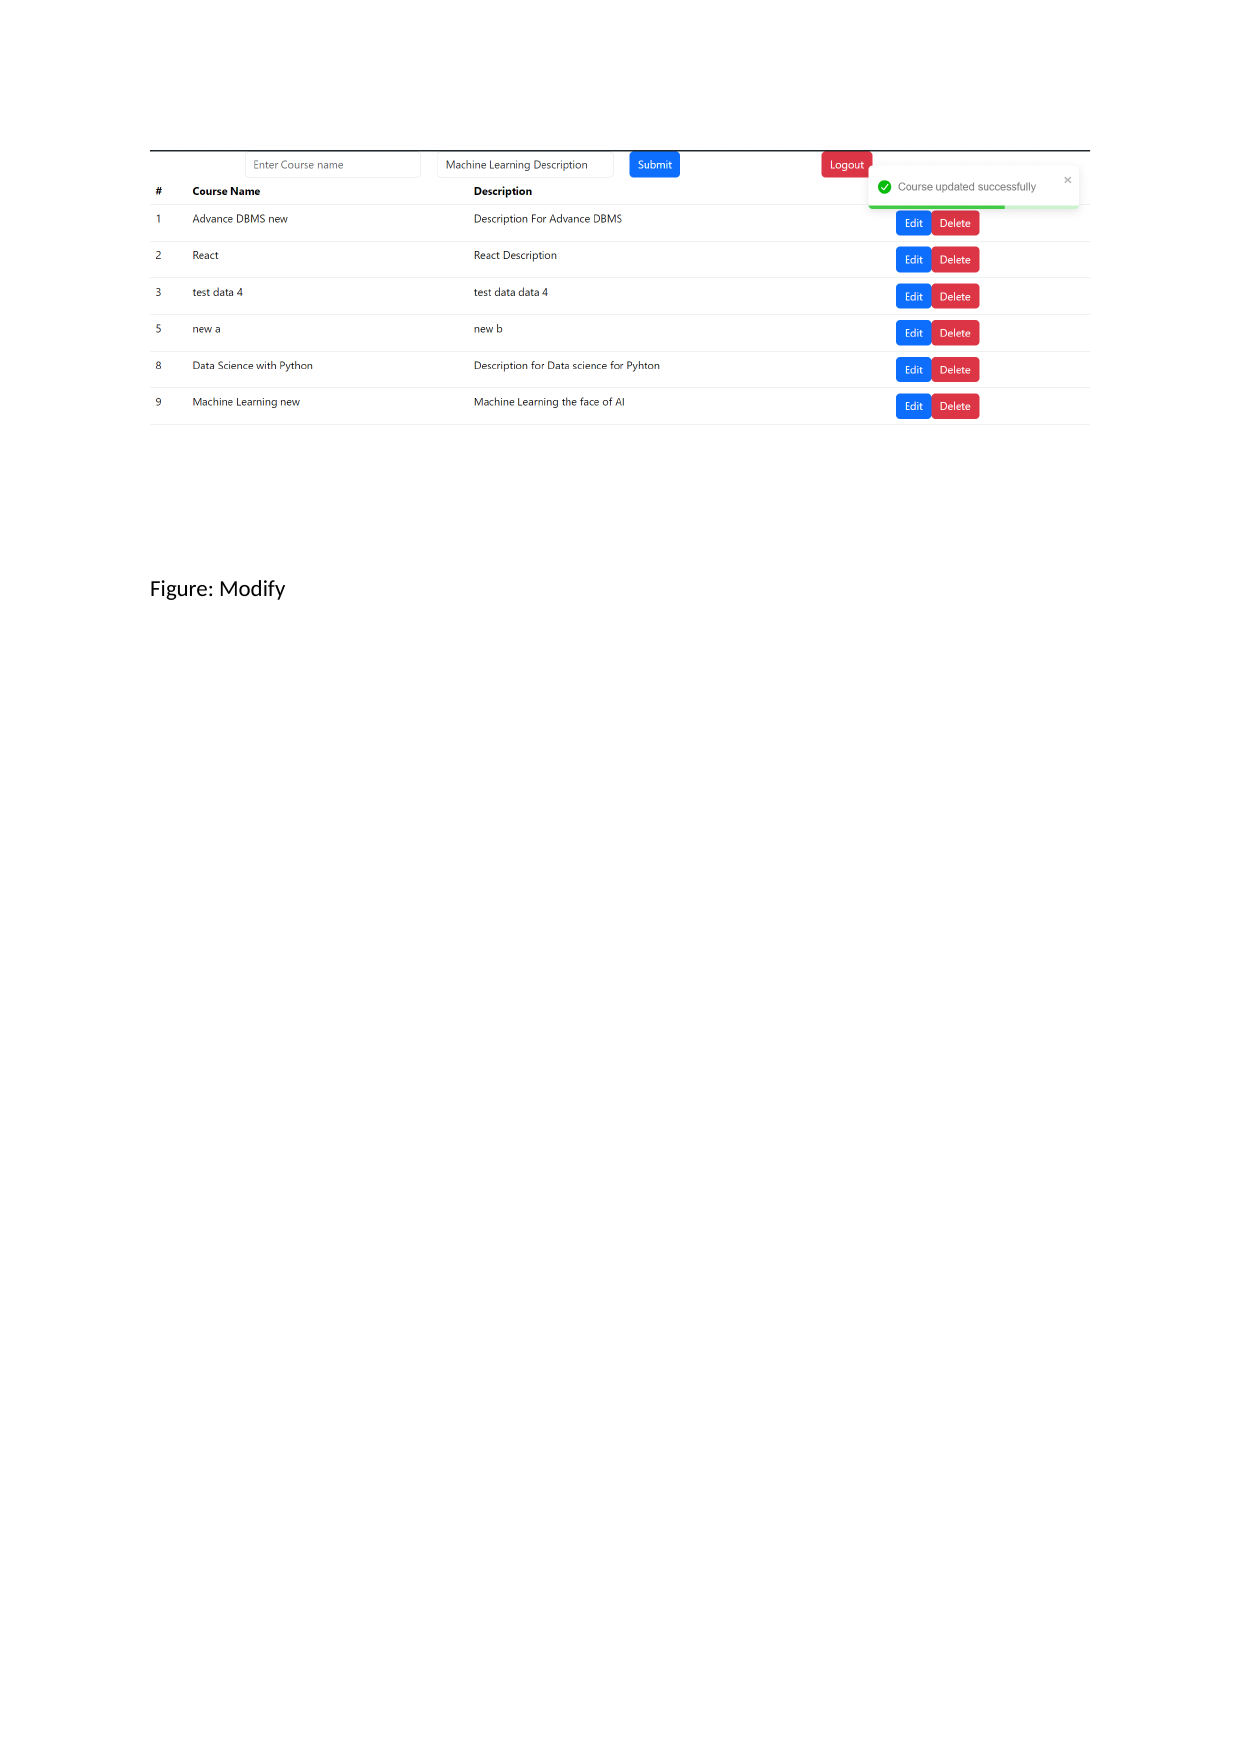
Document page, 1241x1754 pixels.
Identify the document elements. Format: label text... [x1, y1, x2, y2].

picture [150, 150, 1091, 556]
text Figure: Modify [150, 574, 1090, 602]
